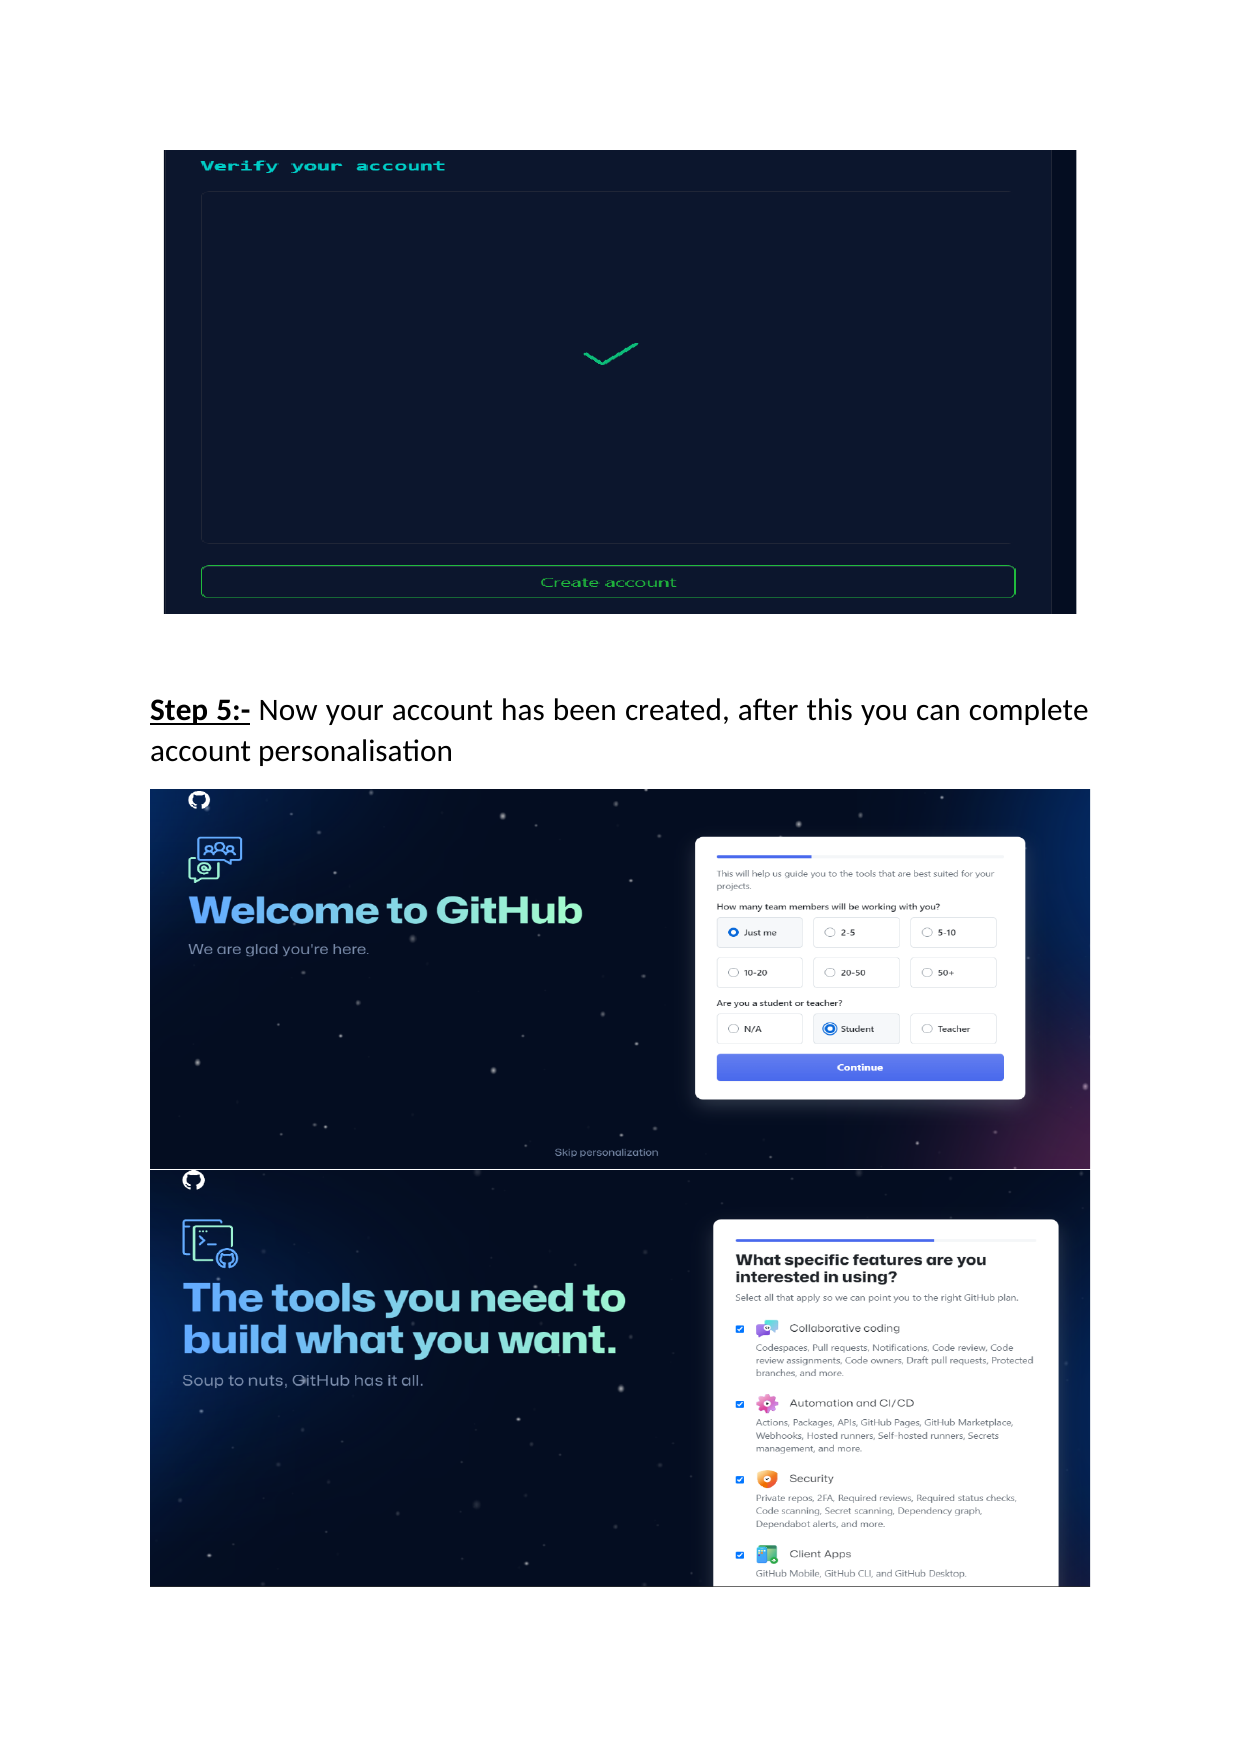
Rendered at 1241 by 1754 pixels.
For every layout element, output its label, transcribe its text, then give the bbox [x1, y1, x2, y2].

picture [150, 789, 1091, 1169]
picture [163, 150, 1077, 614]
picture [150, 1170, 1091, 1587]
text Step 5:- Now your account has been created, after this you can complete account personalisation [150, 690, 1090, 770]
